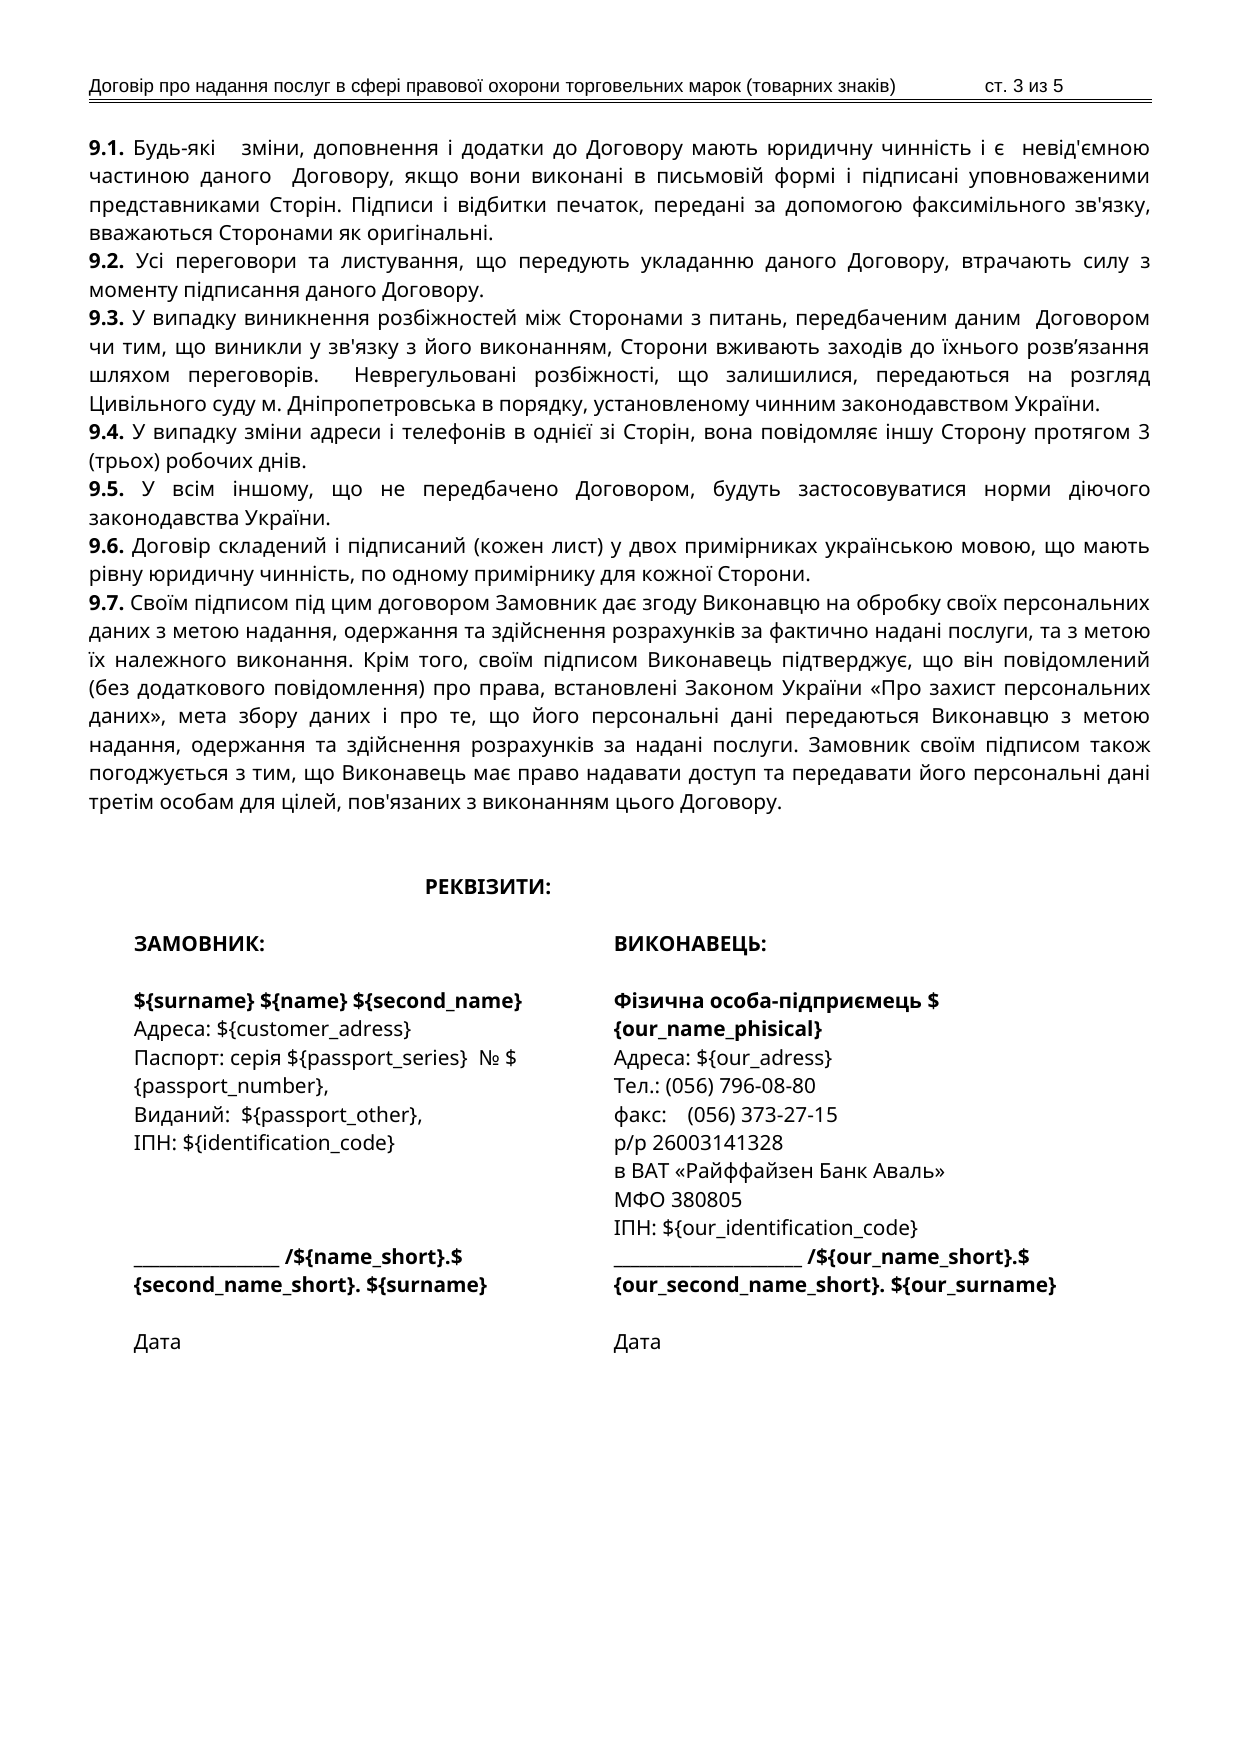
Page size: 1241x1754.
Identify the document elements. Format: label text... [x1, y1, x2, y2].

text 9.6. Договір складений і підписаний (кожен лист) у двох примірниках українською мовою, що мають рівну юридичну чинність, по одному примірнику для кожної Сторони. [89, 531, 1152, 588]
table_cell _________________ /${name_short}.${second_name_short}. ${surname} Дата [123, 1242, 602, 1356]
table_header ВИКОНАВЕЦЬ: [602, 929, 1119, 986]
text РЕКВІЗИТИ: [89, 872, 1152, 901]
table_cell Фізична особа-підприємець ${our_name_phisical} Адреса: ${our_adress} Тел.: (056) 796-08-80 факс: (056) 373-27-15 р/р 26003141328 в ВАТ «Райффайзен Банк Аваль» МФО 380805 IПН: ${our_identification_code} [602, 986, 1119, 1242]
table_cell ${surname} ${name} ${second_name} Адреса: ${customer_adress} Паспорт: серія ${passport_series} № ${passport_number}, Виданий: ${passport_other}, IПН: ${identification_code} [123, 986, 602, 1242]
text 9.1. Будь-які зміни, доповнення і додатки до Договору мають юридичну чинність і є невід'ємною частиною даного Договору, якщо вони виконані в письмовій формі і підписані уповноваженими представниками Сторін. Підписи і відбитки печаток, передані за допомогою факсимільного зв'язку, вважаються Сторонами як оригінальні. [89, 133, 1152, 247]
text 9.4. У випадку зміни адреси і телефонів в однієї зі Сторін, вона повідомляє іншу Сторону протягом 3 (трьох) робочих днів. [89, 417, 1152, 474]
table_header ЗАМОВНИК: [123, 929, 602, 986]
text 9.2. Усі переговори та листування, що передують укладанню даного Договору, втрачають силу з моменту підписання даного Договору. [89, 247, 1152, 303]
text 9.3. У випадку виникнення розбіжностей між Сторонами з питань, передбаченим даним Договором чи тим, що виникли у зв'язку з його виконанням, Сторони вживають заходів до їхнього розв’язання шляхом переговорів. Неврегульовані розбіжності, що залишилися, передаються на розгляд Цивільного суду м. Дніпропетровська в порядку, установленому чинним законодавством України. [89, 303, 1152, 417]
text 9.5. У всім іншому, що не передбачено Договором, будуть застосовуватися норми діючого законодавства України. [89, 474, 1152, 531]
table_cell ______________________ /${our_name_short}.${our_second_name_short}. ${our_surname} Дата [602, 1242, 1119, 1356]
text 9.7. Своїм підписом під цим договором Замовник дає згоду Виконавцю на обробку своїх персональних даних з метою надання, одержання та здійснення розрахунків за фактично надані послуги, та з метою їх належного виконання. Крім того, своїм підписом Виконавець підтверджує, що він повідомлений (без додаткового повідомлення) про права, встановлені Законом України «Про захист персональних даних», мета збору даних і про те, що його персональні дані передаються Виконавцю з метою надання, одержання та здійснення розрахунків за надані послуги. Замовник своїм підписом також погоджується з тим, що Виконавець має право надавати доступ та передавати його персональні дані третім особам для цілей, пов'язаних з виконанням цього Договору. [89, 588, 1152, 815]
